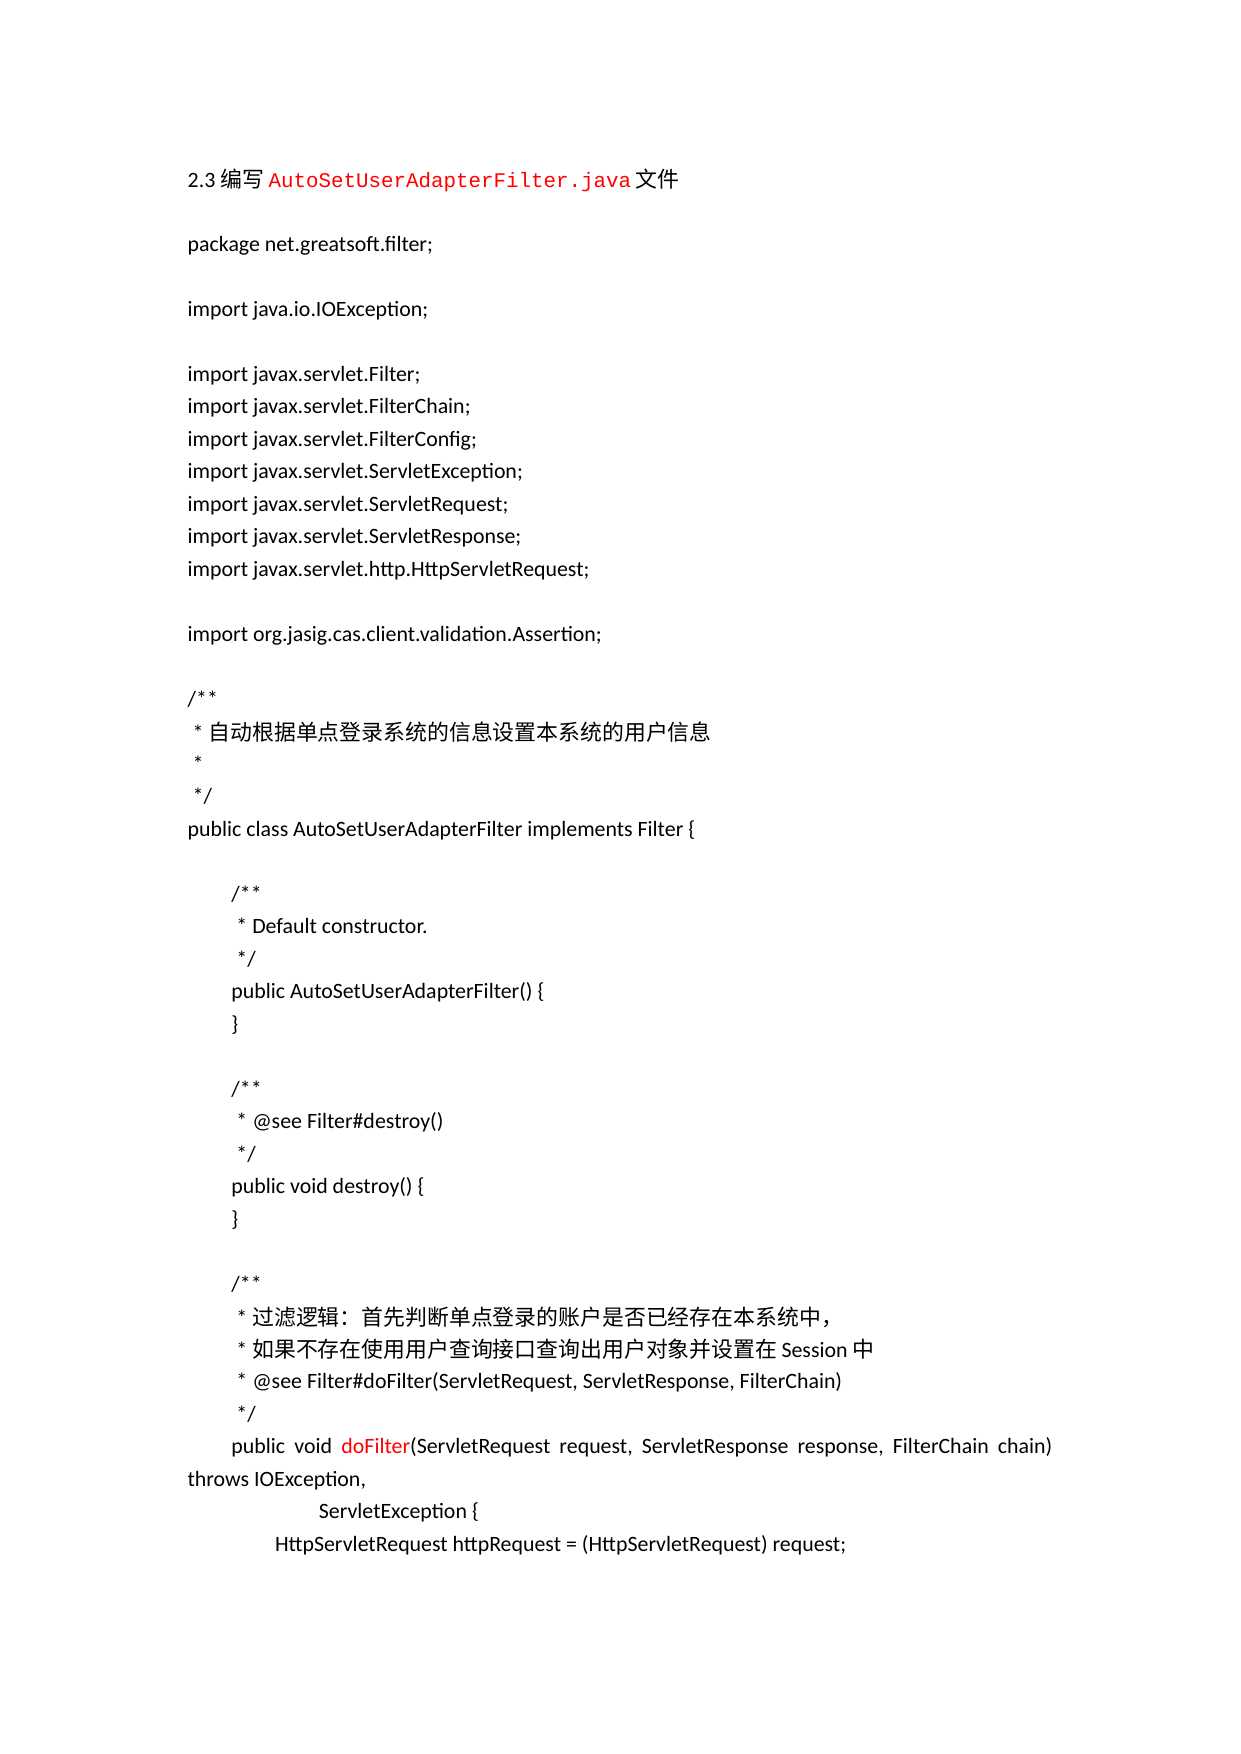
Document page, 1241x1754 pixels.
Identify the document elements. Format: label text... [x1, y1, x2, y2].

text * 过滤逻辑：首先判断单点登录的账户是否已经存在本系统中， [187, 1299, 1053, 1332]
text 2.3 编写AutoSetUserAdapterFilter.java文件 [187, 162, 1053, 194]
text * 如果不存在使用用户查询接口查询出用户对象并设置在Session中 [187, 1332, 1053, 1364]
text * 自动根据单点登录系统的信息设置本系统的用户信息 [187, 714, 1053, 747]
text /** [187, 1072, 1053, 1104]
text public class AutoSetUserAdapterFilter implements Filter { [187, 812, 1053, 844]
text import org.jasig.cas.client.validation.Assertion; [187, 617, 1053, 649]
text import javax.servlet.FilterConfig; [187, 422, 1053, 454]
text * [187, 747, 1053, 779]
text */ [187, 1397, 1053, 1429]
text /** [187, 877, 1053, 909]
text import javax.servlet.ServletRequest; [187, 487, 1053, 519]
text /** [187, 682, 1053, 714]
text public AutoSetUserAdapterFilter() { [187, 974, 1053, 1007]
text } [187, 1202, 1053, 1234]
text HttpServletRequest httpRequest = (HttpServletRequest) request; [187, 1527, 1053, 1559]
text import javax.servlet.http.HttpServletRequest; [187, 552, 1053, 584]
text */ [187, 1137, 1053, 1169]
text import javax.servlet.ServletResponse; [187, 519, 1053, 552]
text } [187, 1007, 1053, 1039]
text import javax.servlet.ServletException; [187, 454, 1053, 487]
text * @see Filter#destroy() [187, 1104, 1053, 1137]
text package net.greatsoft.filter; [187, 227, 1053, 259]
text public void destroy() { [187, 1169, 1053, 1202]
text import javax.servlet.Filter; [187, 357, 1053, 389]
text import javax.servlet.FilterChain; [187, 389, 1053, 422]
text * Default constructor. [187, 909, 1053, 942]
text * @see Filter#doFilter(ServletRequest, ServletResponse, FilterChain) [187, 1364, 1053, 1397]
text import java.io.IOException; [187, 292, 1053, 324]
text */ [187, 942, 1053, 974]
text public void doFilter(ServletRequest request, ServletResponse response, FilterChain chain) throws IOException, [187, 1429, 1053, 1494]
text */ [187, 779, 1053, 812]
text /** [187, 1267, 1053, 1299]
text ServletException { [187, 1494, 1053, 1527]
